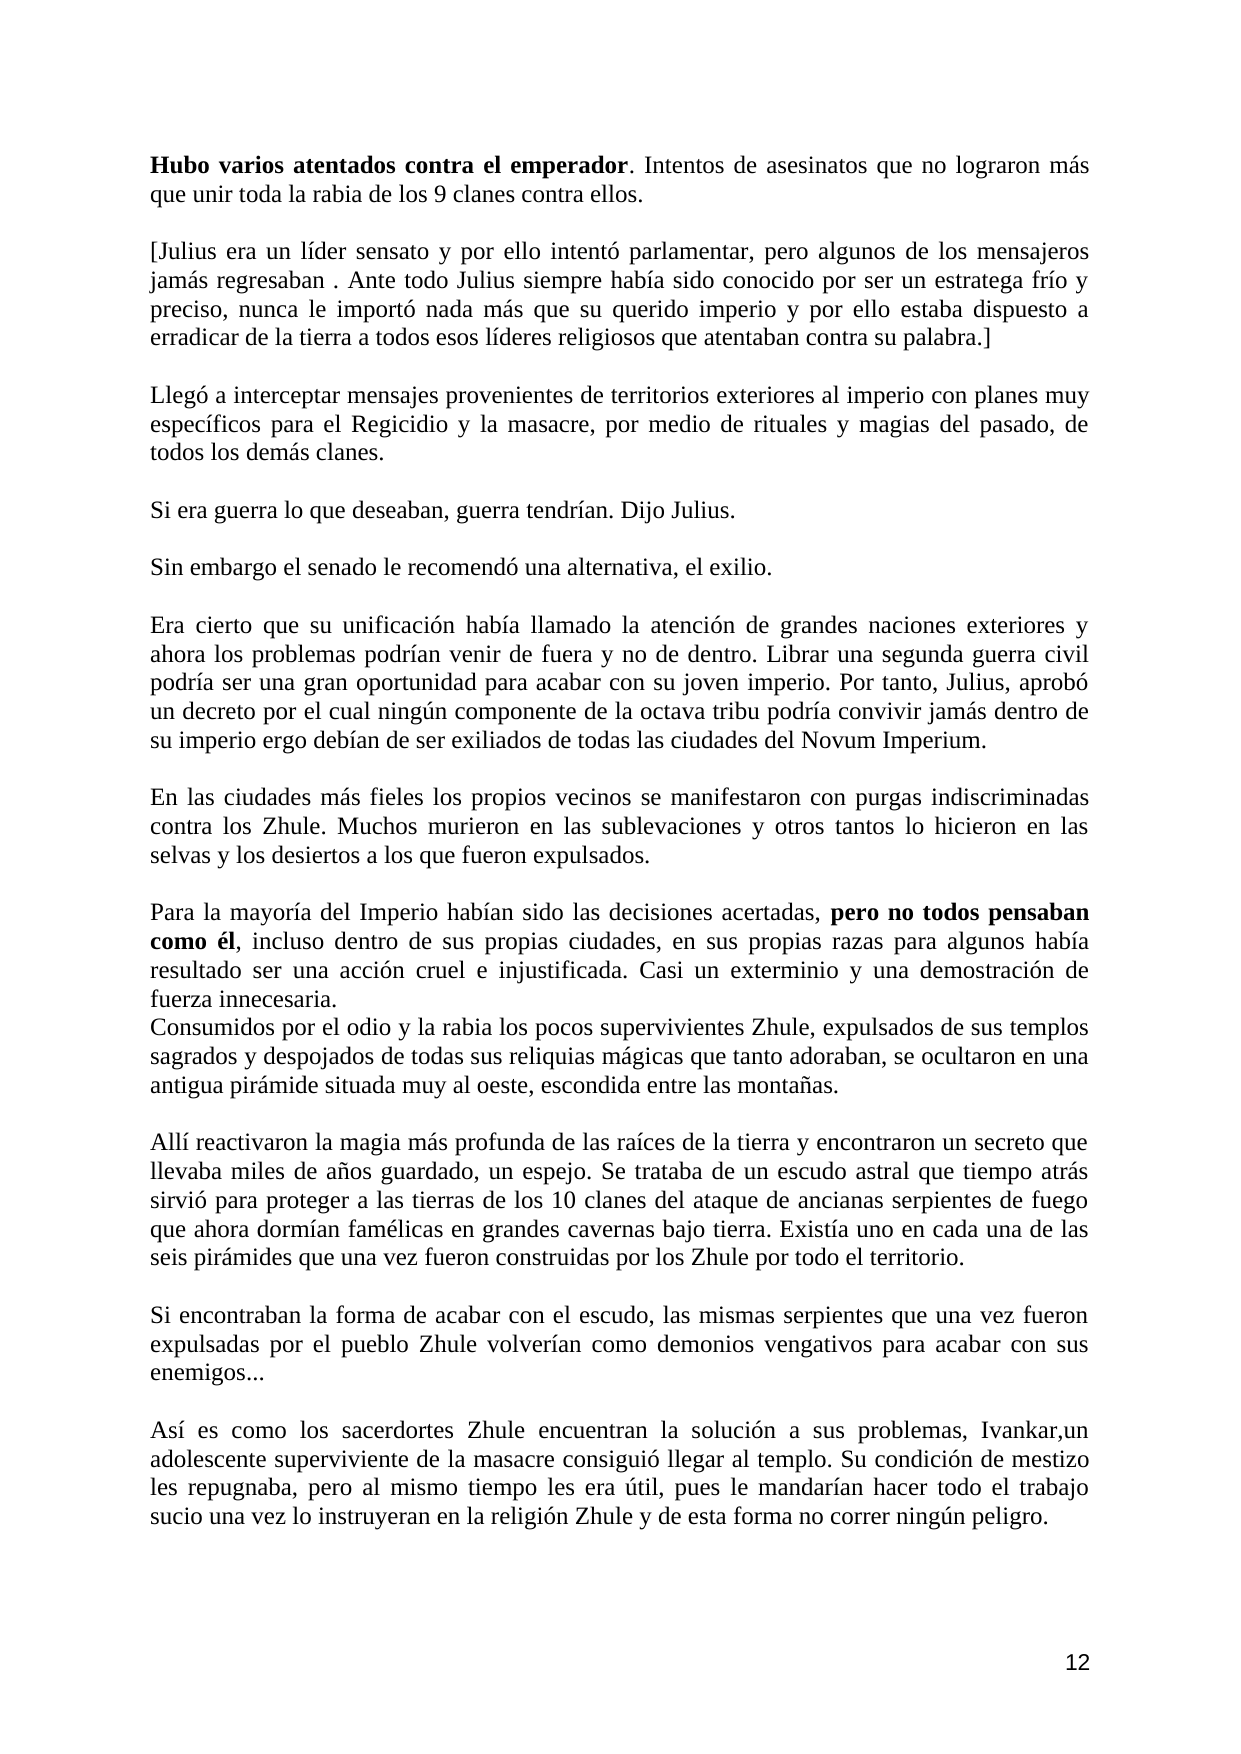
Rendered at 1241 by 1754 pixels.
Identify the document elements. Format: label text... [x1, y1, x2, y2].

text Allí reactivaron la magia más profunda de las raíces de la tierra y encontraron un secreto que llevaba miles de años guardado, un espejo. Se trataba de un escudo astral que tiempo atrás sirvió para proteger a las tierras de los 10 clanes del ataque de ancianas serpientes de fuego que ahora dormían famélicas en grandes cavernas bajo tierra. Existía uno en cada una de las seis pirámides que una vez fueron construidas por los Zhule por todo el territorio. [150, 1127, 1090, 1271]
text Si era guerra lo que deseaban, guerra tendrían. Dijo Julius. [150, 495, 1090, 524]
text Si encontraban la forma de acabar con el escudo, las mismas serpientes que una vez fueron expulsadas por el pueblo Zhule volverían como demonios vengativos para acabar con sus enemigos... [150, 1300, 1090, 1386]
text Sin embargo el senado le recomendó una alternativa, el exilio. [150, 552, 1090, 581]
text Era cierto que su unificación había llamado la atención de grandes naciones exteriores y ahora los problemas podrían venir de fuera y no de dentro. Librar una segunda guerra civil podría ser una gran oportunidad para acabar con su joven imperio. Por tanto, Julius, aprobó un decreto por el cual ningún componente de la octava tribu podría convivir jamás dentro de su imperio ergo debían de ser exiliados de todas las ciudades del Novum Imperium. [150, 610, 1090, 754]
text Consumidos por el odio y la rabia los pocos supervivientes Zhule, expulsados de sus templos sagrados y despojados de todas sus reliquias mágicas que tanto adoraban, se ocultaron en una antigua pirámide situada muy al oeste, escondida entre las montañas. [150, 1012, 1090, 1099]
text [Julius era un líder sensato y por ello intentó parlamentar, pero algunos de los mensajeros jamás regresaban . Ante todo Julius siempre había sido conocido por ser un estratega frío y preciso, nunca le importó nada más que su querido imperio y por ello estaba dispuesto a erradicar de la tierra a todos esos líderes religiosos que atentaban contra su palabra.] [150, 236, 1090, 351]
text Así es como los sacerdortes Zhule encuentran la solución a sus problemas, Ivankar,un adolescente superviviente de la masacre consiguió llegar al templo. Su condición de mestizo les repugnaba, pero al mismo tiempo les era útil, pues le mandarían hacer todo el trabajo sucio una vez lo instruyeran en la religión Zhule y de esta forma no correr ningún peligro. [150, 1415, 1090, 1530]
text En las ciudades más fieles los propios vecinos se manifestaron con purgas indiscriminadas contra los Zhule. Muchos murieron en las sublevaciones y otros tantos lo hicieron en las selvas y los desiertos a los que fueron expulsados. [150, 782, 1090, 869]
text Para la mayoría del Imperio habían sido las decisiones acertadas, pero no todos pensaban como él, incluso dentro de sus propias ciudades, en sus propias razas para algunos había resultado ser una acción cruel e injustificada. Casi un exterminio y una demostración de fuerza innecesaria. [150, 897, 1090, 1012]
text Llegó a interceptar mensajes provenientes de territorios exteriores al imperio con planes muy específicos para el Regicidio y la masacre, por medio de rituales y magias del pasado, de todos los demás clanes. [150, 380, 1090, 466]
text Hubo varios atentados contra el emperador. Intentos de asesinatos que no lograron más que unir toda la rabia de los 9 clanes contra ellos. [150, 150, 1090, 207]
